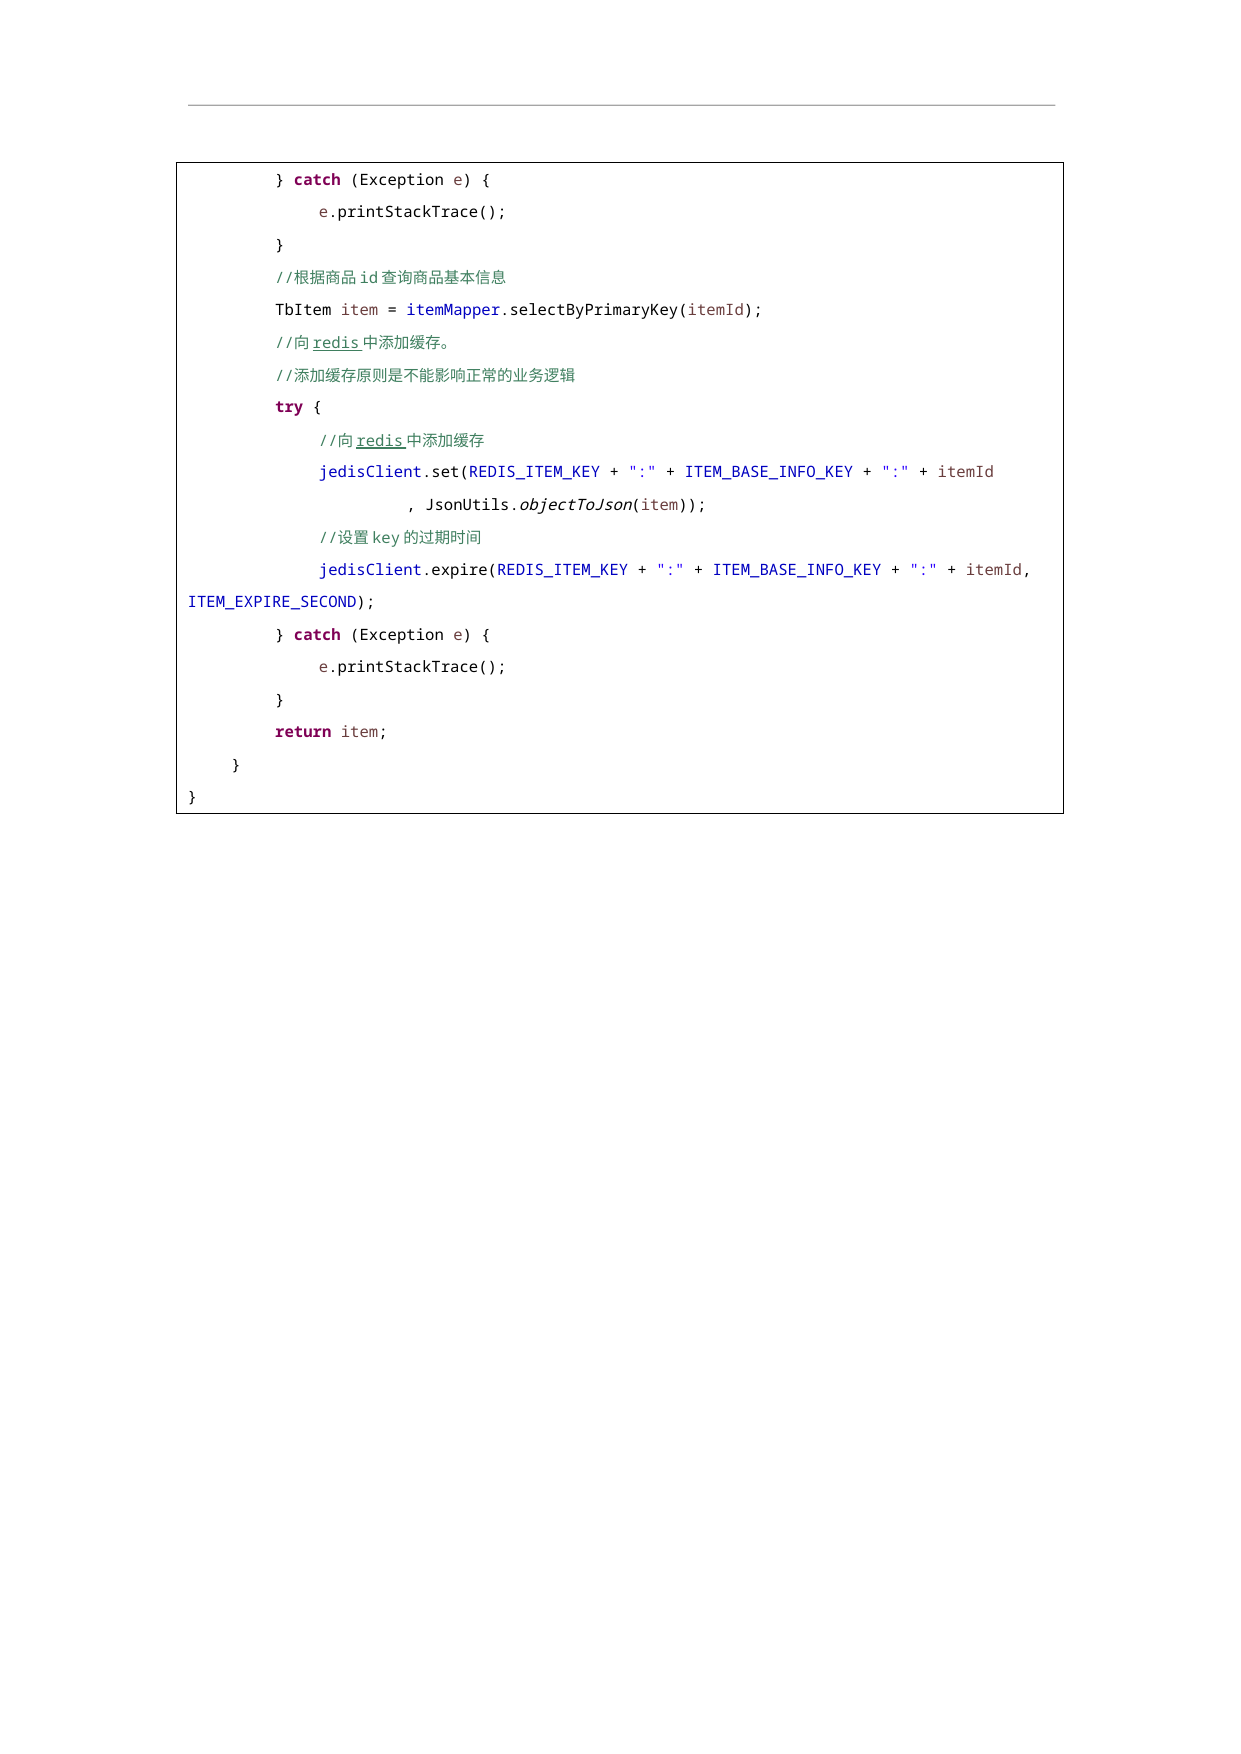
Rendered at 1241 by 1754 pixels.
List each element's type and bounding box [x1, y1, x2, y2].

table_header [177, 163, 1063, 813]
